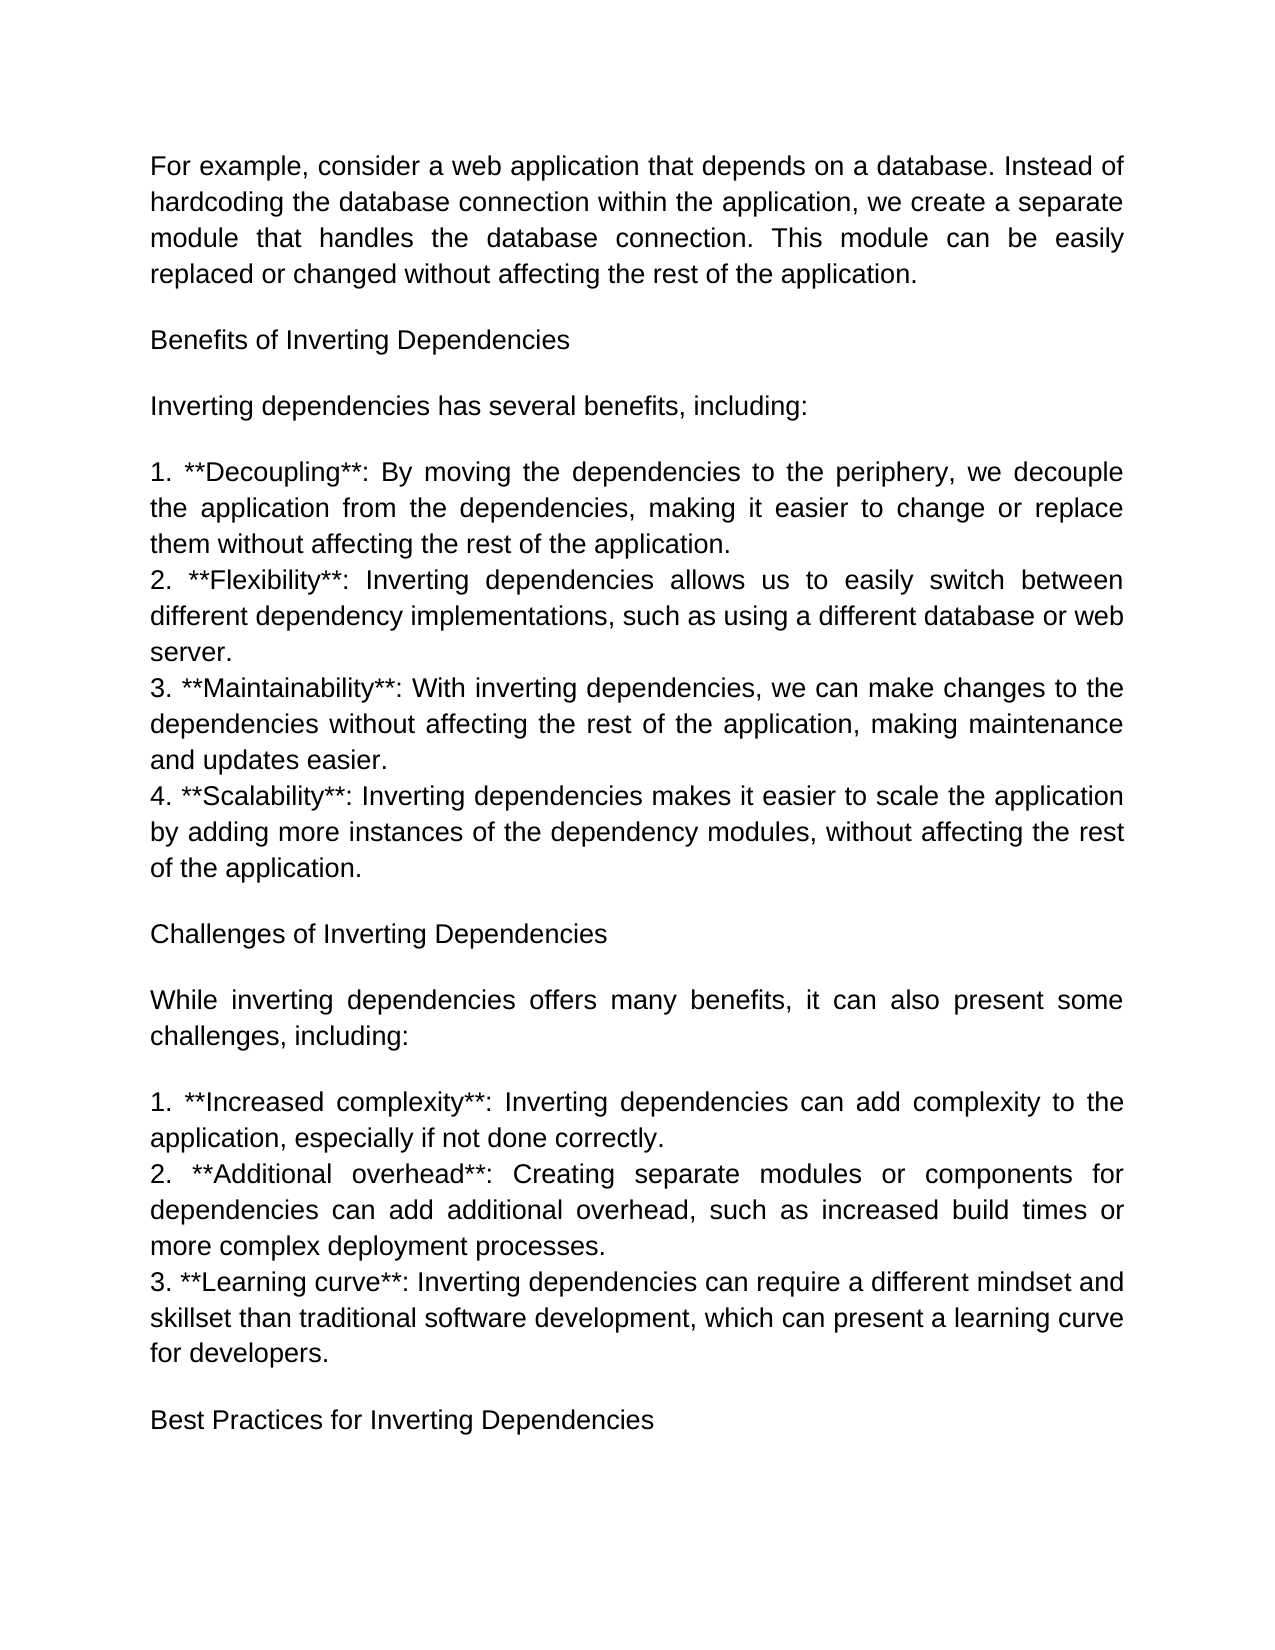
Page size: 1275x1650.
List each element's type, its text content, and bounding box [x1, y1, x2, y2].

text For example, consider a web application that depends on a database. Instead of hardcoding the database connection within the application, we create a separate module that handles the database connection. This module can be easily replaced or changed without affecting the rest of the application. [150, 150, 1125, 289]
text 3. **Maintainability**: With inverting dependencies, we can make changes to the dependencies without affecting the rest of the application, making maintenance and updates easier. [150, 672, 1125, 775]
text Challenges of Inverting Dependencies [150, 918, 1125, 949]
text 3. **Learning curve**: Inverting dependencies can require a different mindset and skillset than traditional software development, which can present a learning curve for developers. [150, 1266, 1125, 1369]
text 4. **Scalability**: Inverting dependencies makes it easier to scale the application by adding more instances of the dependency modules, without affecting the rest of the application. [150, 780, 1125, 883]
text 2. **Flexibility**: Inverting dependencies allows us to easily switch between different dependency implementations, such as using a different database or web server. [150, 564, 1125, 667]
text 1. **Increased complexity**: Inverting dependencies can add complexity to the application, especially if not done correctly. [150, 1086, 1125, 1153]
text Best Practices for Inverting Dependencies [150, 1404, 1125, 1435]
text 2. **Additional overhead**: Creating separate modules or components for dependencies can add additional overhead, such as increased build times or more complex deployment processes. [150, 1158, 1125, 1261]
text While inverting dependencies offers many benefits, it can also present some challenges, including: [150, 984, 1125, 1051]
text Inverting dependencies has several benefits, including: [150, 390, 1125, 421]
text Benefits of Inverting Dependencies [150, 324, 1125, 355]
text 1. **Decoupling**: By moving the dependencies to the periphery, we decouple the application from the dependencies, making it easier to change or replace them without affecting the rest of the application. [150, 456, 1125, 559]
